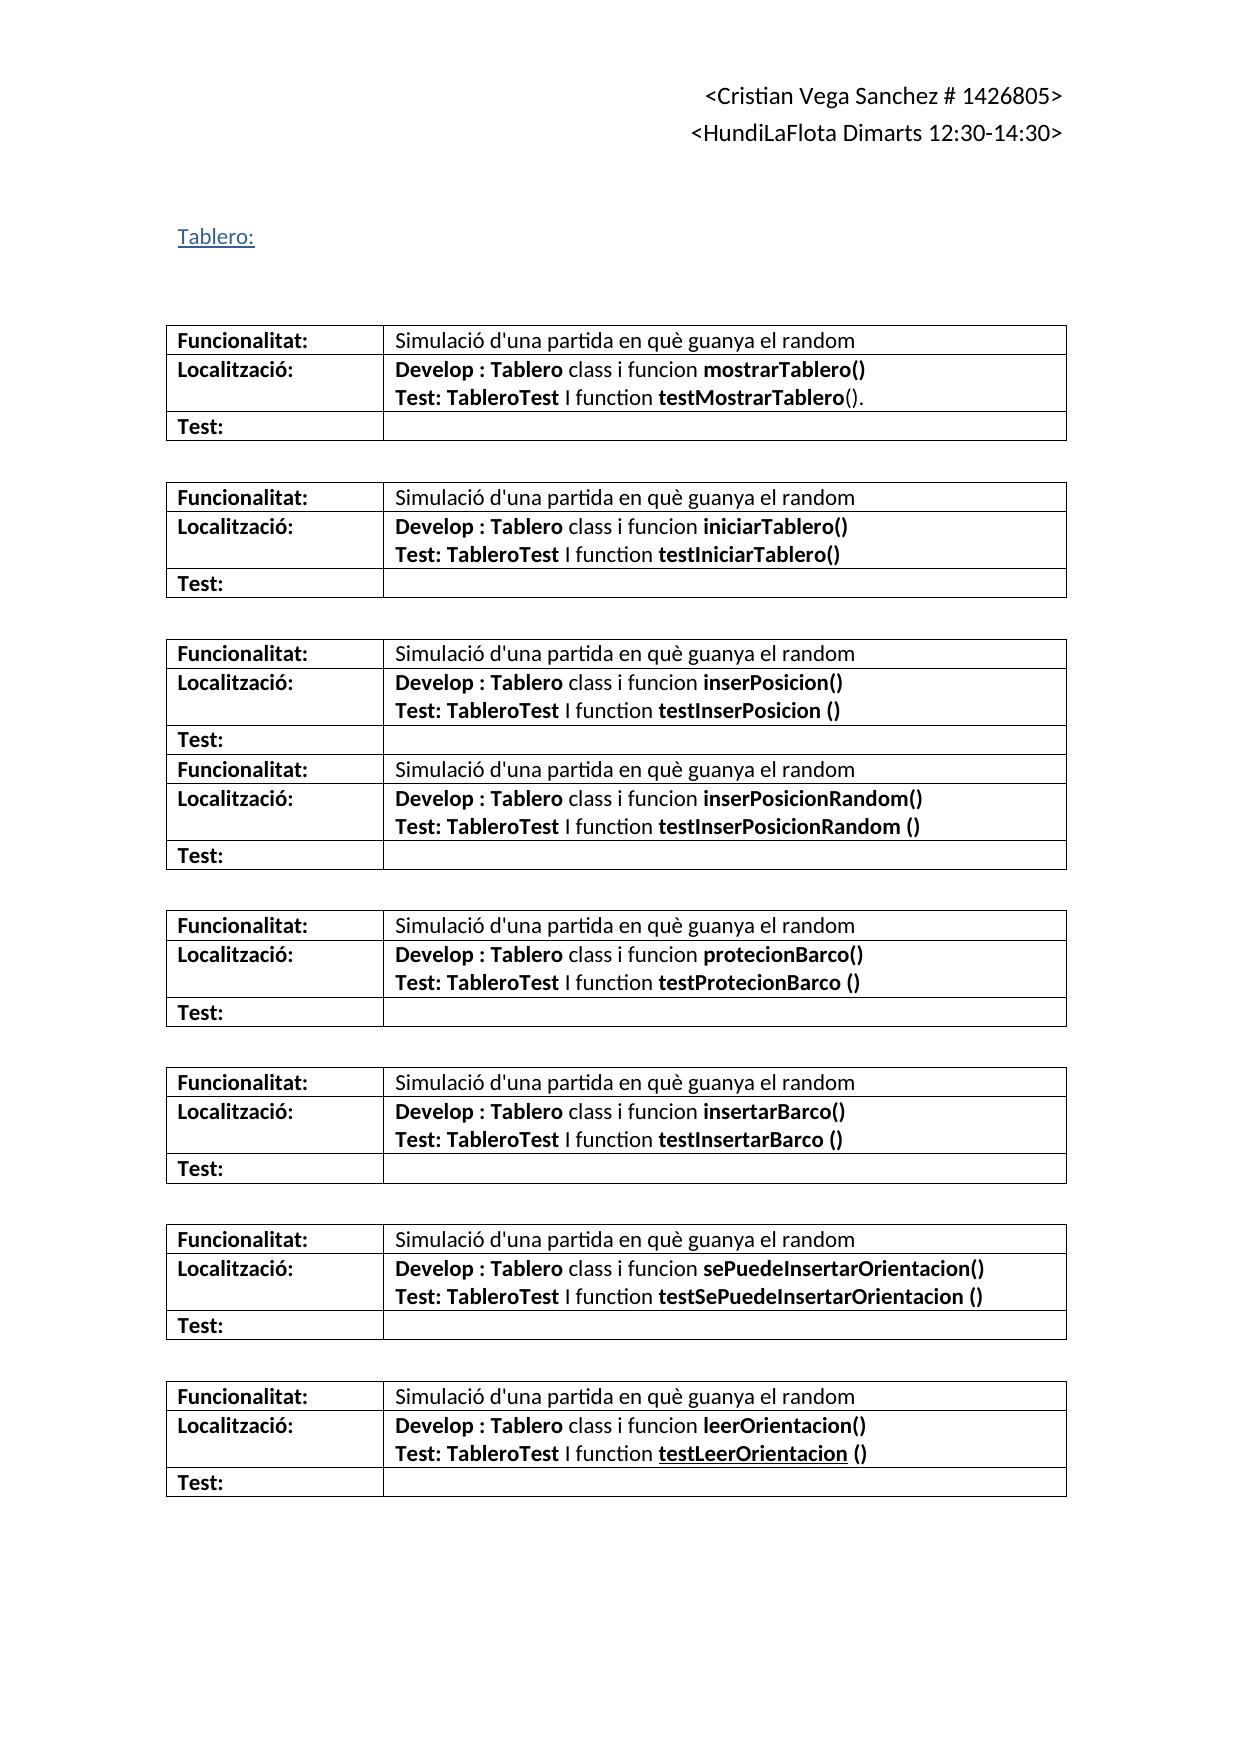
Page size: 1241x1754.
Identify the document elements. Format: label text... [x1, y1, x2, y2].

table_cell Localització: [167, 1411, 383, 1467]
table_cell Localització: [167, 784, 383, 840]
table_header Funcionalitat: [167, 640, 383, 667]
table_cell [384, 841, 1066, 869]
table_cell Develop : Tablero class i funcion inserPosicion() Test: TableroTest I function testInserPosicion () [384, 669, 1066, 724]
table_cell [384, 412, 1066, 440]
table_cell [384, 1311, 1066, 1339]
table_cell Test: [167, 412, 383, 440]
subtitle Tablero: [177, 222, 1063, 250]
table_header Funcionalitat: [167, 326, 383, 354]
table_cell Test: [167, 1154, 383, 1182]
table_cell Test: [167, 1311, 383, 1339]
table_cell Localització: [167, 512, 383, 568]
table_header Funcionalitat: [167, 1382, 383, 1410]
table_header Funcionalitat: [167, 1068, 383, 1096]
table_header Simulació d'una partida en què guanya el random [384, 1382, 1066, 1410]
table_cell Test: [167, 1468, 383, 1496]
table_header Funcionalitat: [167, 1225, 383, 1253]
table_header Simulació d'una partida en què guanya el random [384, 911, 1066, 939]
table_header Funcionalitat: [167, 911, 383, 939]
table_cell Test: [167, 841, 383, 869]
table_cell [384, 726, 1066, 754]
table_cell Simulació d'una partida en què guanya el random [384, 755, 1066, 783]
table_header Simulació d'una partida en què guanya el random [384, 326, 1066, 354]
table_cell Test: [167, 998, 383, 1026]
table_header Simulació d'una partida en què guanya el random [384, 640, 1066, 667]
table_cell [384, 1468, 1066, 1496]
table_cell Develop : Tablero class i funcion protecionBarco() Test: TableroTest I function testProtecionBarco () [384, 941, 1066, 997]
table_cell [384, 998, 1066, 1026]
table_cell Test: [167, 569, 383, 597]
table_header Funcionalitat: [167, 483, 383, 511]
table_cell Localització: [167, 1097, 383, 1153]
table_header Simulació d'una partida en què guanya el random [384, 1068, 1066, 1096]
table_cell [384, 1154, 1066, 1182]
table_cell Localització: [167, 941, 383, 997]
table_cell Develop : Tablero class i funcion mostrarTablero() Test: TableroTest I function testMostrarTablero(). [384, 355, 1066, 411]
table_cell Develop : Tablero class i funcion iniciarTablero() Test: TableroTest I function testIniciarTablero() [384, 512, 1066, 568]
table_cell Localització: [167, 355, 383, 411]
table_cell Develop : Tablero class i funcion sePuedeInsertarOrientacion() Test: TableroTest I function testSePuedeInsertarOrientacion () [384, 1254, 1066, 1310]
table_cell [384, 569, 1066, 597]
table_cell Funcionalitat: [167, 755, 383, 783]
table_cell Develop : Tablero class i funcion inserPosicionRandom() Test: TableroTest I function testInserPosicionRandom () [384, 784, 1066, 840]
table_cell Localització: [167, 1254, 383, 1310]
table_cell Develop : Tablero class i funcion leerOrientacion() Test: TableroTest I function testLeerOrientacion () [384, 1411, 1066, 1467]
table_header Simulació d'una partida en què guanya el random [384, 1225, 1066, 1253]
table_cell Localització: [167, 669, 383, 724]
table_cell Develop : Tablero class i funcion insertarBarco() Test: TableroTest I function testInsertarBarco () [384, 1097, 1066, 1153]
table_header Simulació d'una partida en què guanya el random [384, 483, 1066, 511]
table_cell Test: [167, 726, 383, 754]
